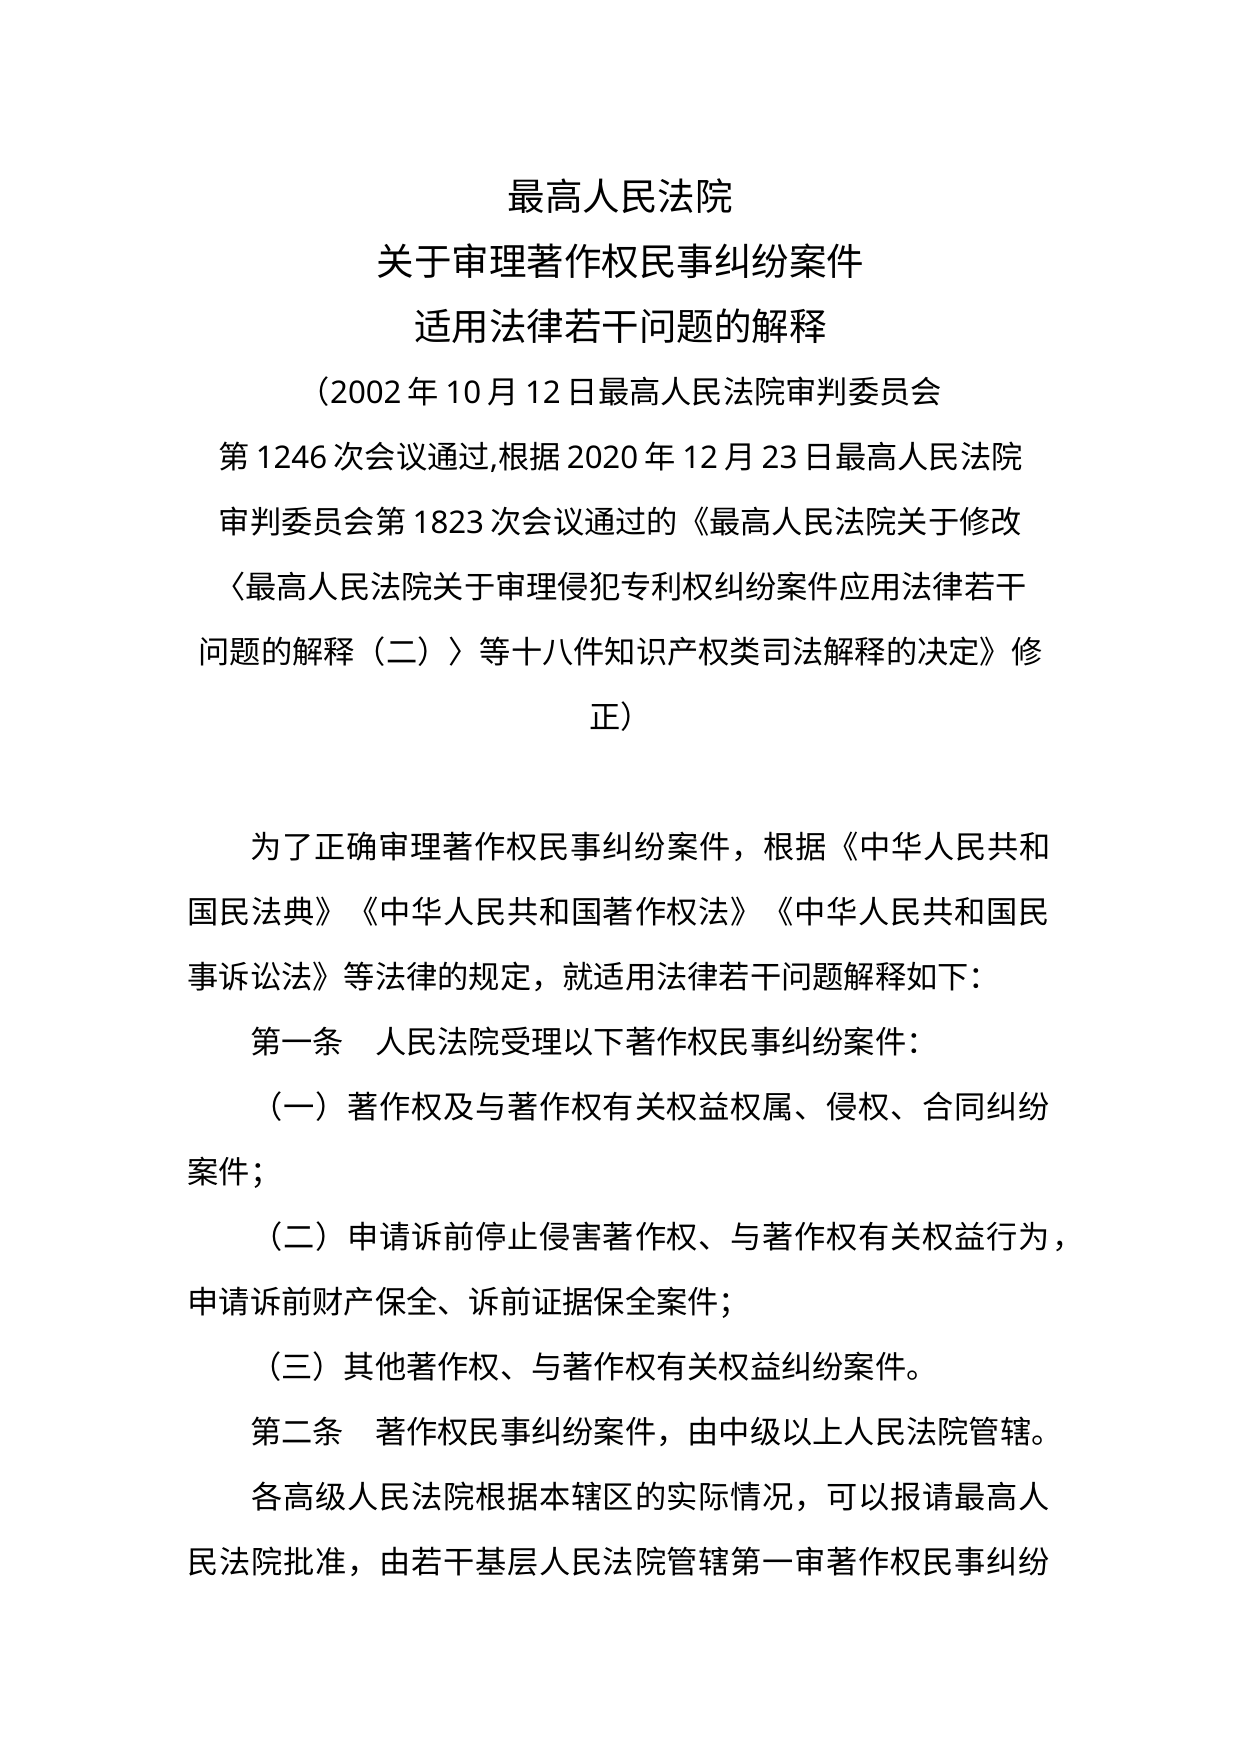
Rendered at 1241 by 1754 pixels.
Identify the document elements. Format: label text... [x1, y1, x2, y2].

text （二）申请诉前停止侵害著作权、与著作权有关权益行为，申请诉前财产保全、诉前证据保全案件； [187, 1202, 1053, 1332]
text （一）著作权及与著作权有关权益权属、侵权、合同纠纷案件； [187, 1072, 1053, 1202]
text 审判委员会第1823次会议通过的《最高人民法院关于修改 [187, 487, 1053, 552]
text 第1246次会议通过,根据2020年12月23日最高人民法院 [187, 422, 1053, 487]
text （2002年10月12日最高人民法院审判委员会 [187, 357, 1053, 422]
text （三）其他著作权、与著作权有关权益纠纷案件。 [187, 1332, 1053, 1397]
text 问题的解释（二）〉等十八件知识产权类司法解释的决定》修正） [187, 617, 1053, 747]
text 适用法律若干问题的解释 [187, 292, 1053, 357]
text 最高人民法院 [187, 162, 1053, 227]
text 〈最高人民法院关于审理侵犯专利权纠纷案件应用法律若干 [187, 552, 1053, 617]
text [187, 1462, 1053, 1592]
text 关于审理著作权民事纠纷案件 [187, 227, 1053, 292]
text 第二条 著作权民事纠纷案件，由中级以上人民法院管辖。 [187, 1397, 1053, 1462]
text 为了正确审理著作权民事纠纷案件，根据《中华人民共和国民法典》《中华人民共和国著作权法》《中华人民共和国民事诉讼法》等法律的规定，就适用法律若干问题解释如下： [187, 812, 1053, 1007]
text 第一条 人民法院受理以下著作权民事纠纷案件： [187, 1007, 1053, 1072]
